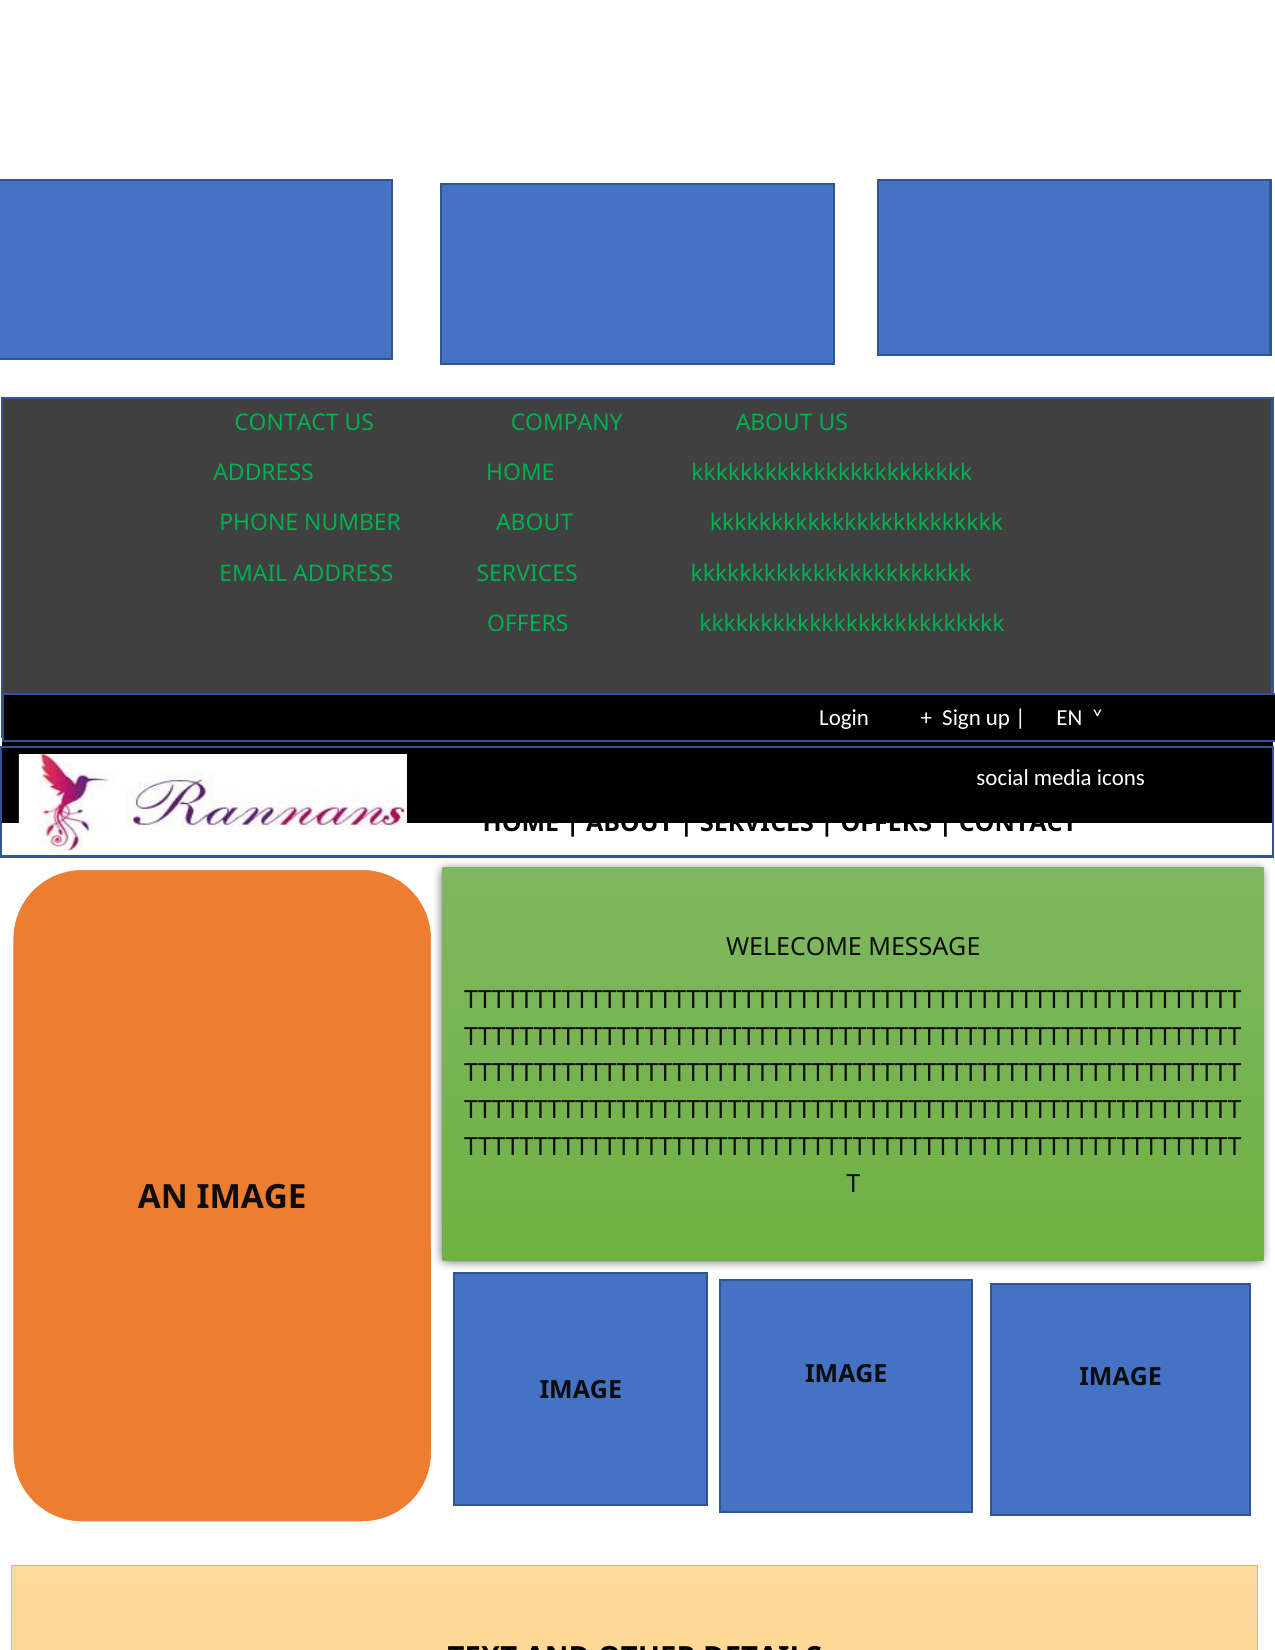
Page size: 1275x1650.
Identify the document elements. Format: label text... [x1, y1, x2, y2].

text HOME | ABOUT | SERVICES | OFFERS | CONTACT [150, 858, 1125, 926]
text HOME | ABOUT | SERVICES | OFFERS | CONTACT [434, 1260, 1125, 1464]
picture [18, 754, 407, 851]
text HOME | ABOUT | SERVICES | OFFERS | CONTACT [150, 823, 1125, 855]
